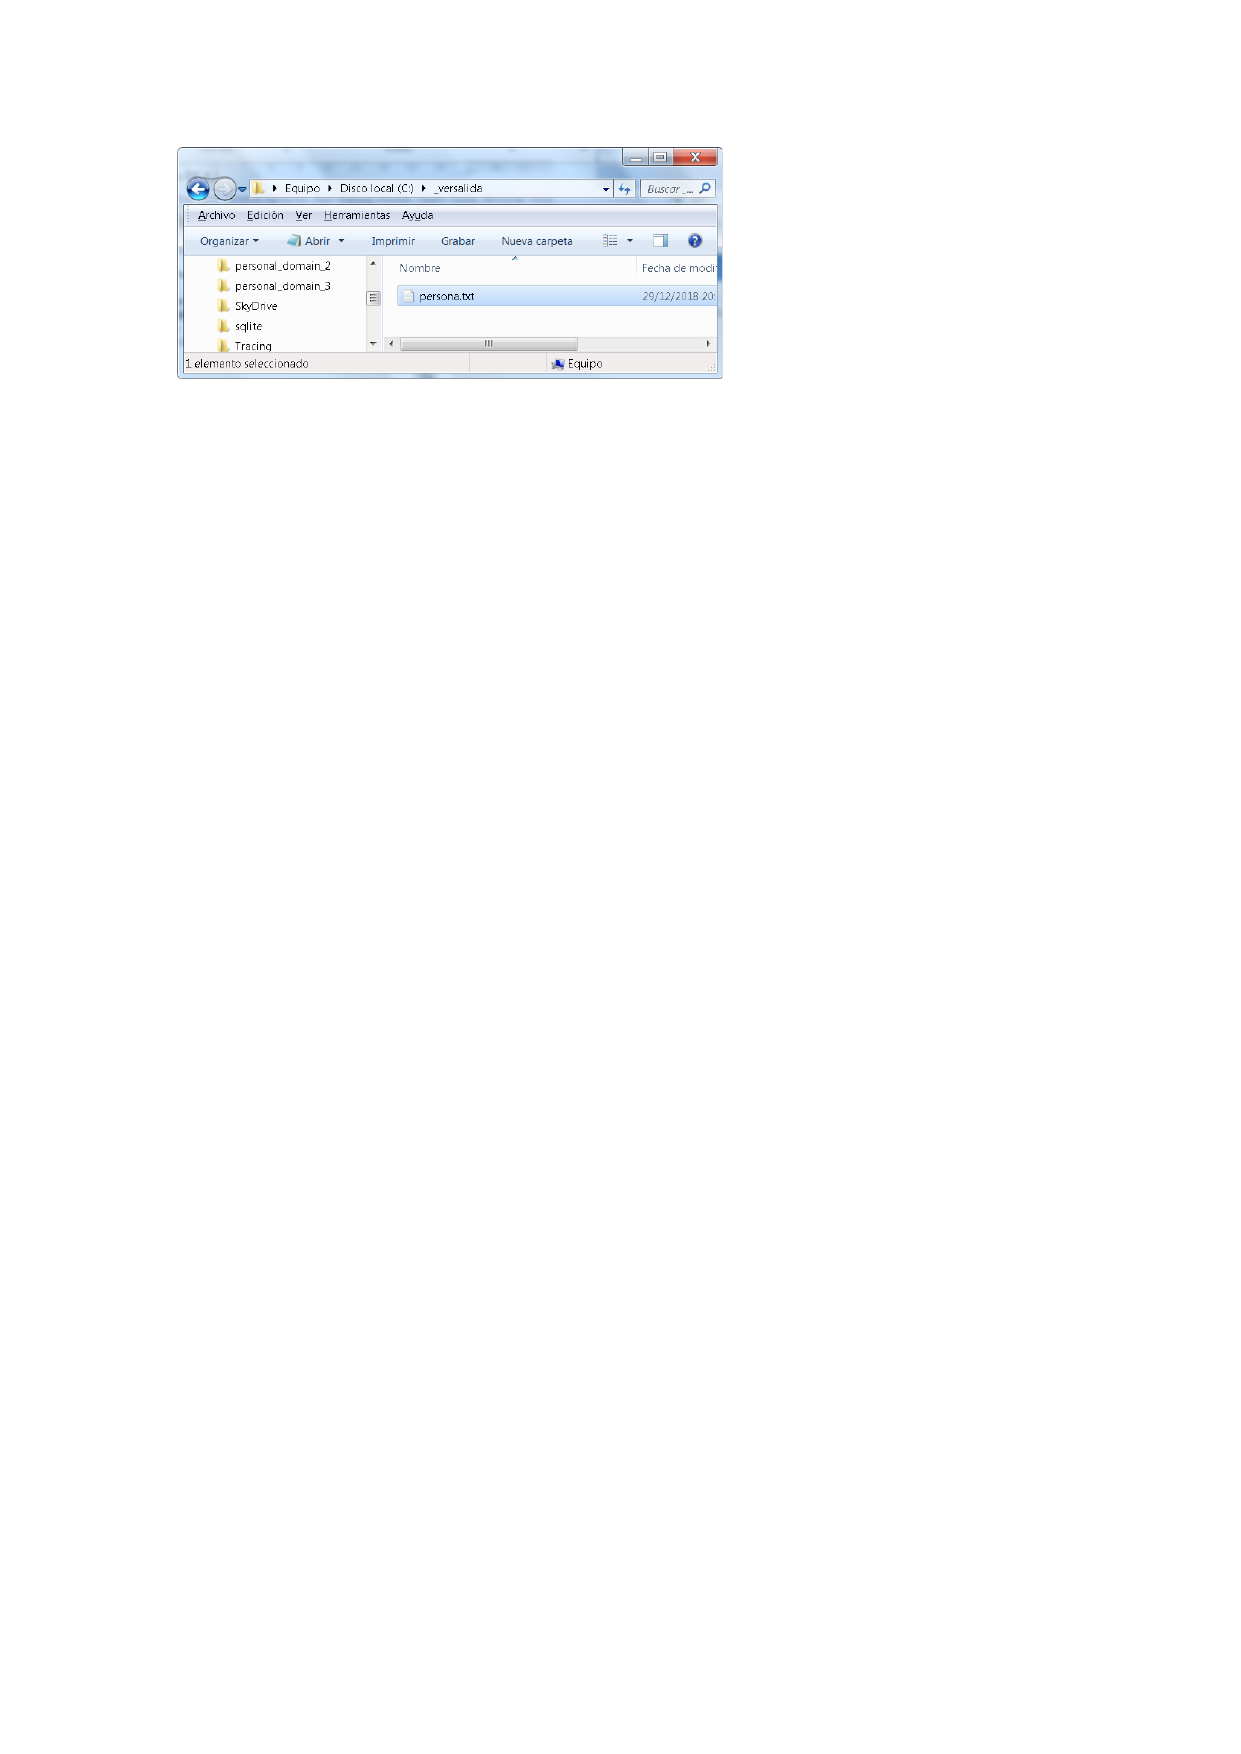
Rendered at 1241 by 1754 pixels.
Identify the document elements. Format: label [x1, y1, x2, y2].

picture [177, 147, 723, 379]
